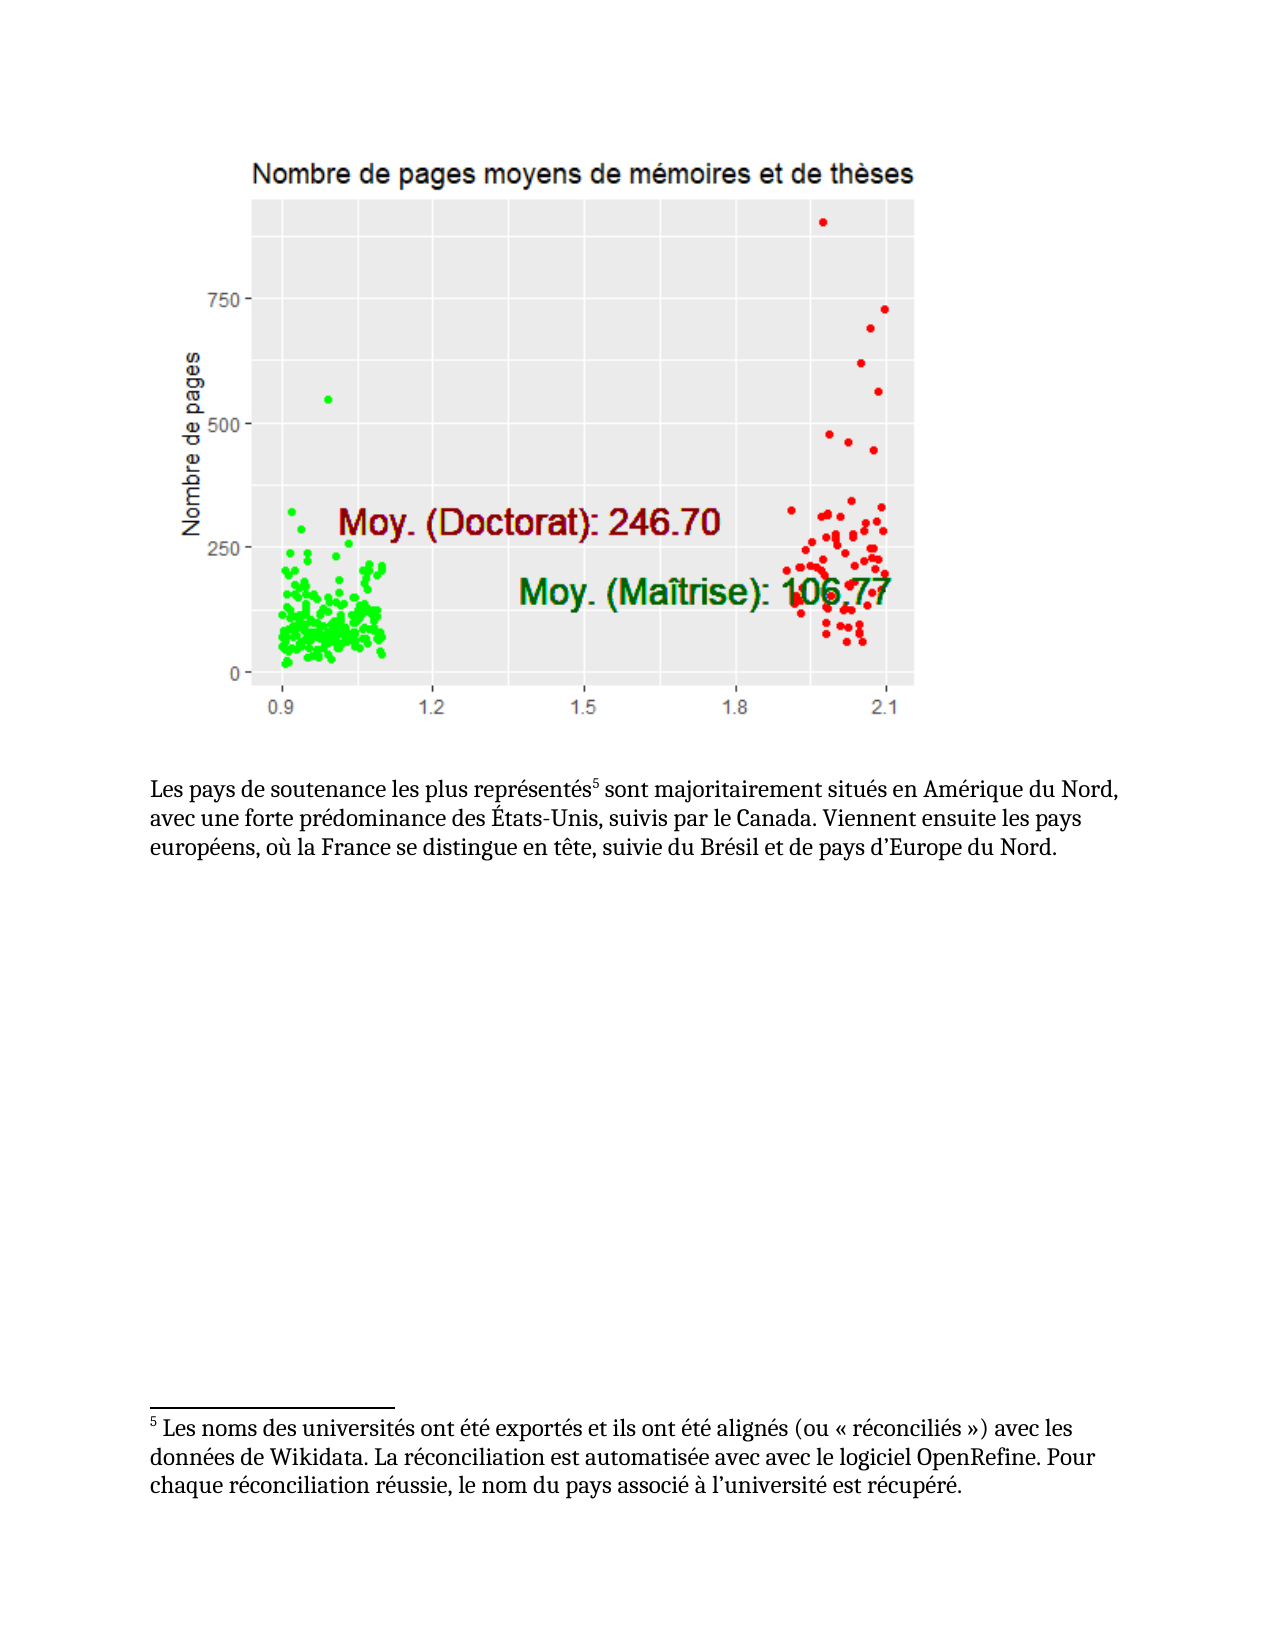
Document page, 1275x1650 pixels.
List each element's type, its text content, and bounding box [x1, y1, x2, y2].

picture [168, 150, 927, 757]
text Les pays de soutenance les plus représentés sont majoritairement situés en Amérique du Nord, avec une forte prédominance des États-Unis, suivis par le Canada. Viennent ensuite les pays européens, où la France se distingue en tête, suivie du Brésil et de pays d’Europe du Nord. [150, 775, 1125, 861]
